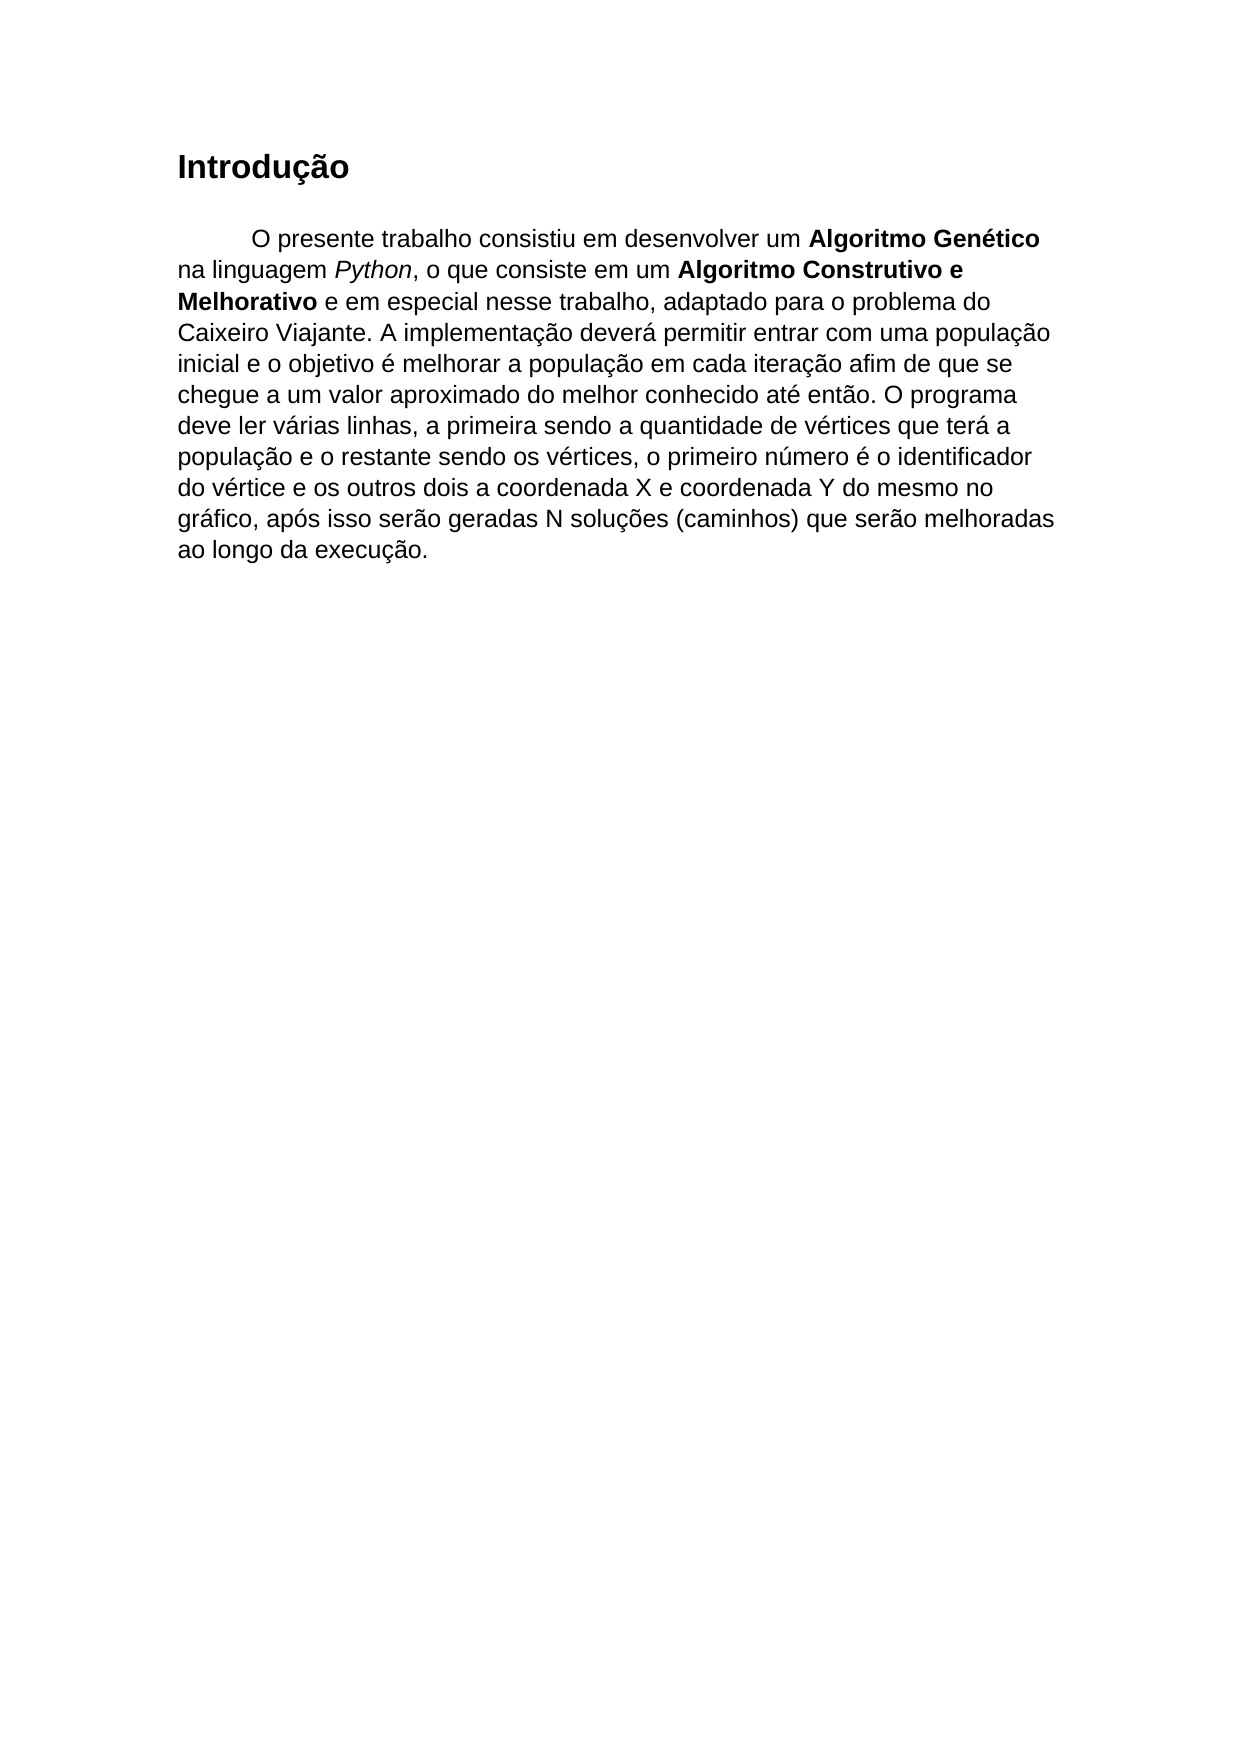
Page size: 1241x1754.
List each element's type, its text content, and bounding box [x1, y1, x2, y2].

text Introdução [177, 148, 1063, 186]
text O presente trabalho consistiu em desenvolver um Algoritmo Genético na linguagem Python, o que consiste em um Algoritmo Construtivo e Melhorativo e em especial nesse trabalho, adaptado para o problema do Caixeiro Viajante. A implementação deverá permitir entrar com uma população inicial e o objetivo é melhorar a população em cada iteração afim de que se chegue a um valor aproximado do melhor conhecido até então. O programa deve ler várias linhas, a primeira sendo a quantidade de vértices que terá a população e o restante sendo os vértices, o primeiro número é o identificador do vértice e os outros dois a coordenada X e coordenada Y do mesmo no gráfico, após isso serão geradas N soluções (caminhos) que serão melhoradas ao longo da execução. [177, 224, 1063, 564]
